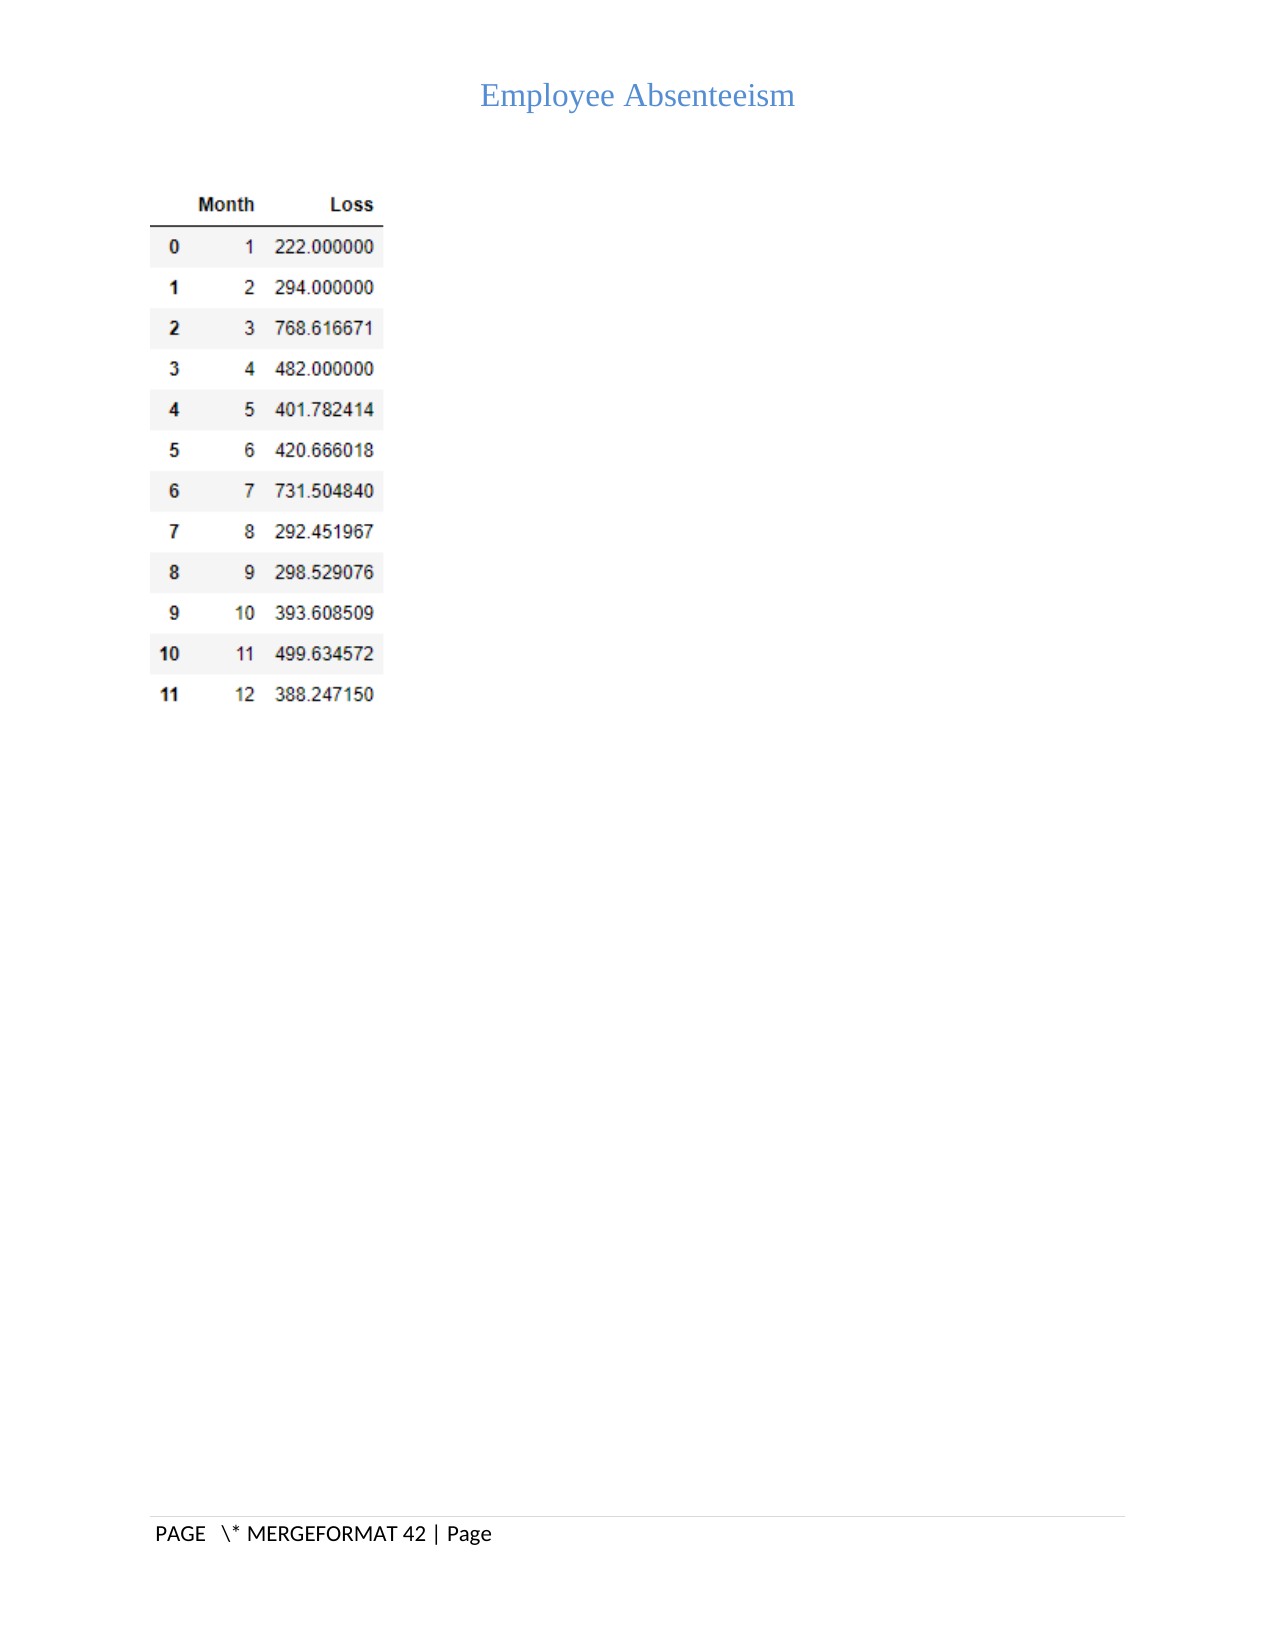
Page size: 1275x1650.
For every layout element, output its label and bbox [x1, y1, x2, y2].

picture [150, 189, 454, 728]
